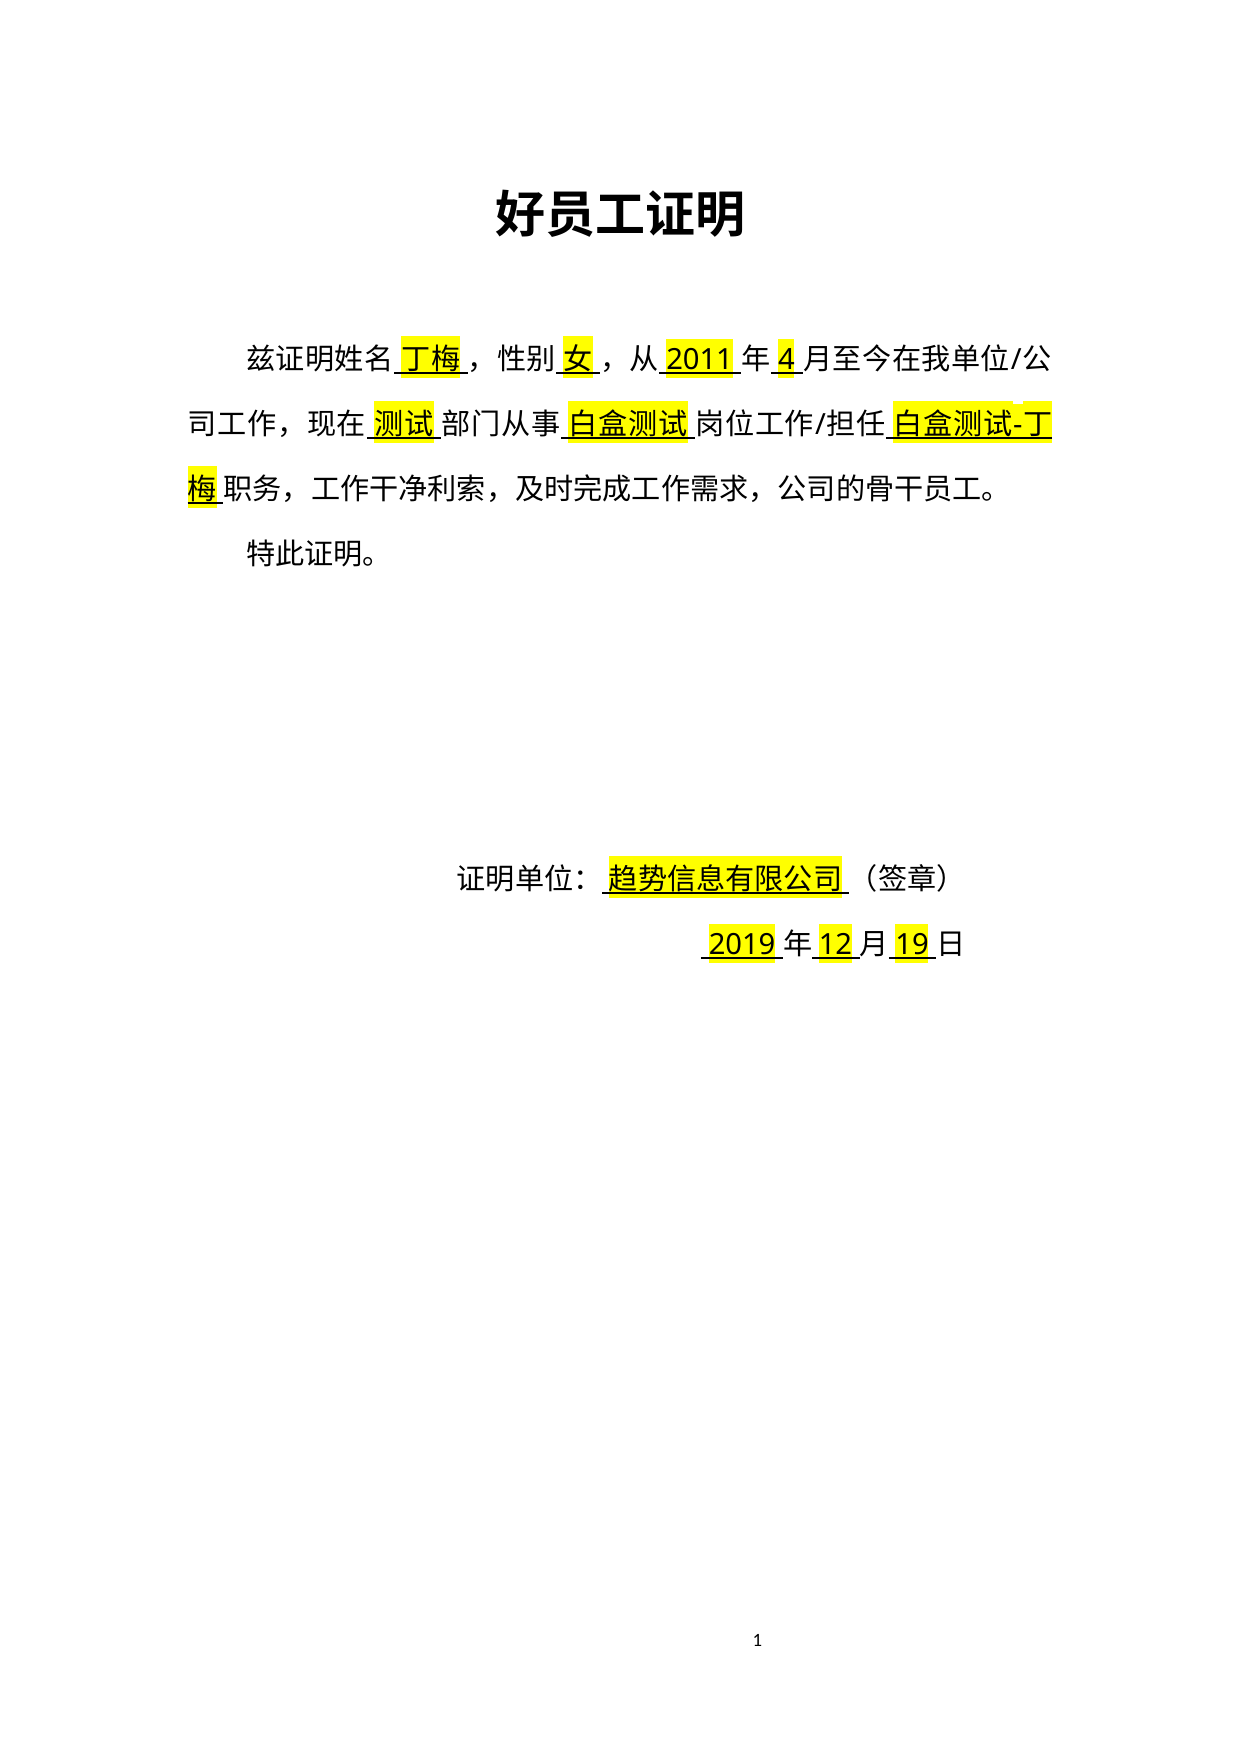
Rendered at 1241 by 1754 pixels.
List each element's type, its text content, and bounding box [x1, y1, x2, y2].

text 兹证明姓名 丁梅 ，性别 女 ，从 2011 年 4 月至今在我单位/公司工作，现在 测试 部门从事 白盒测试 岗位工作/担任 白盒测试-丁梅 职务，工作干净利索，及时完成工作需求，公司的骨干员工。 [187, 324, 1053, 519]
text 证明单位： 趋势信息有限公司 （签章） [187, 844, 965, 909]
text 2019 年 12 月 19 日 [187, 909, 965, 974]
text 特此证明。 [187, 519, 1053, 584]
text 好员工证明 [187, 162, 1053, 259]
